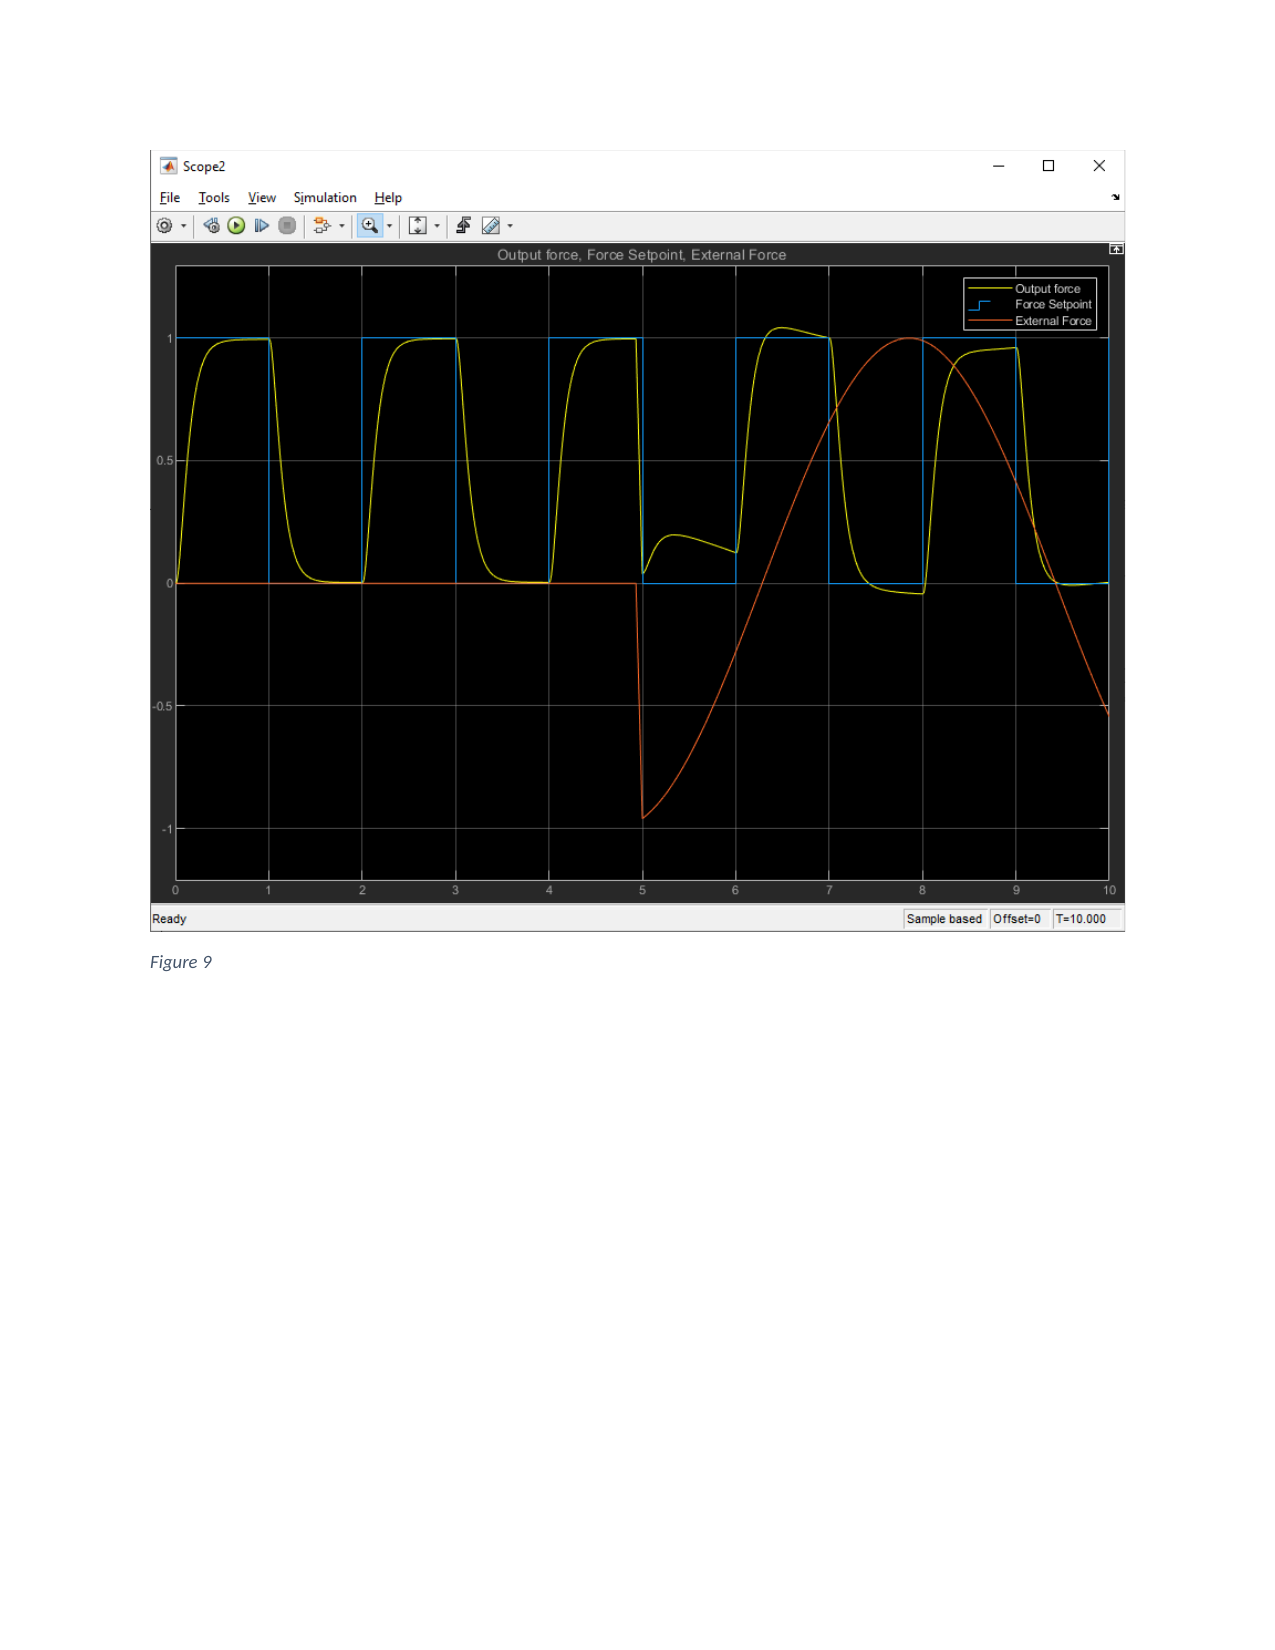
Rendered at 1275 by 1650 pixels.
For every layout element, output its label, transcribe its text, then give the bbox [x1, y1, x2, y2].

text Figure 9 [150, 950, 1125, 973]
picture [150, 150, 1125, 932]
